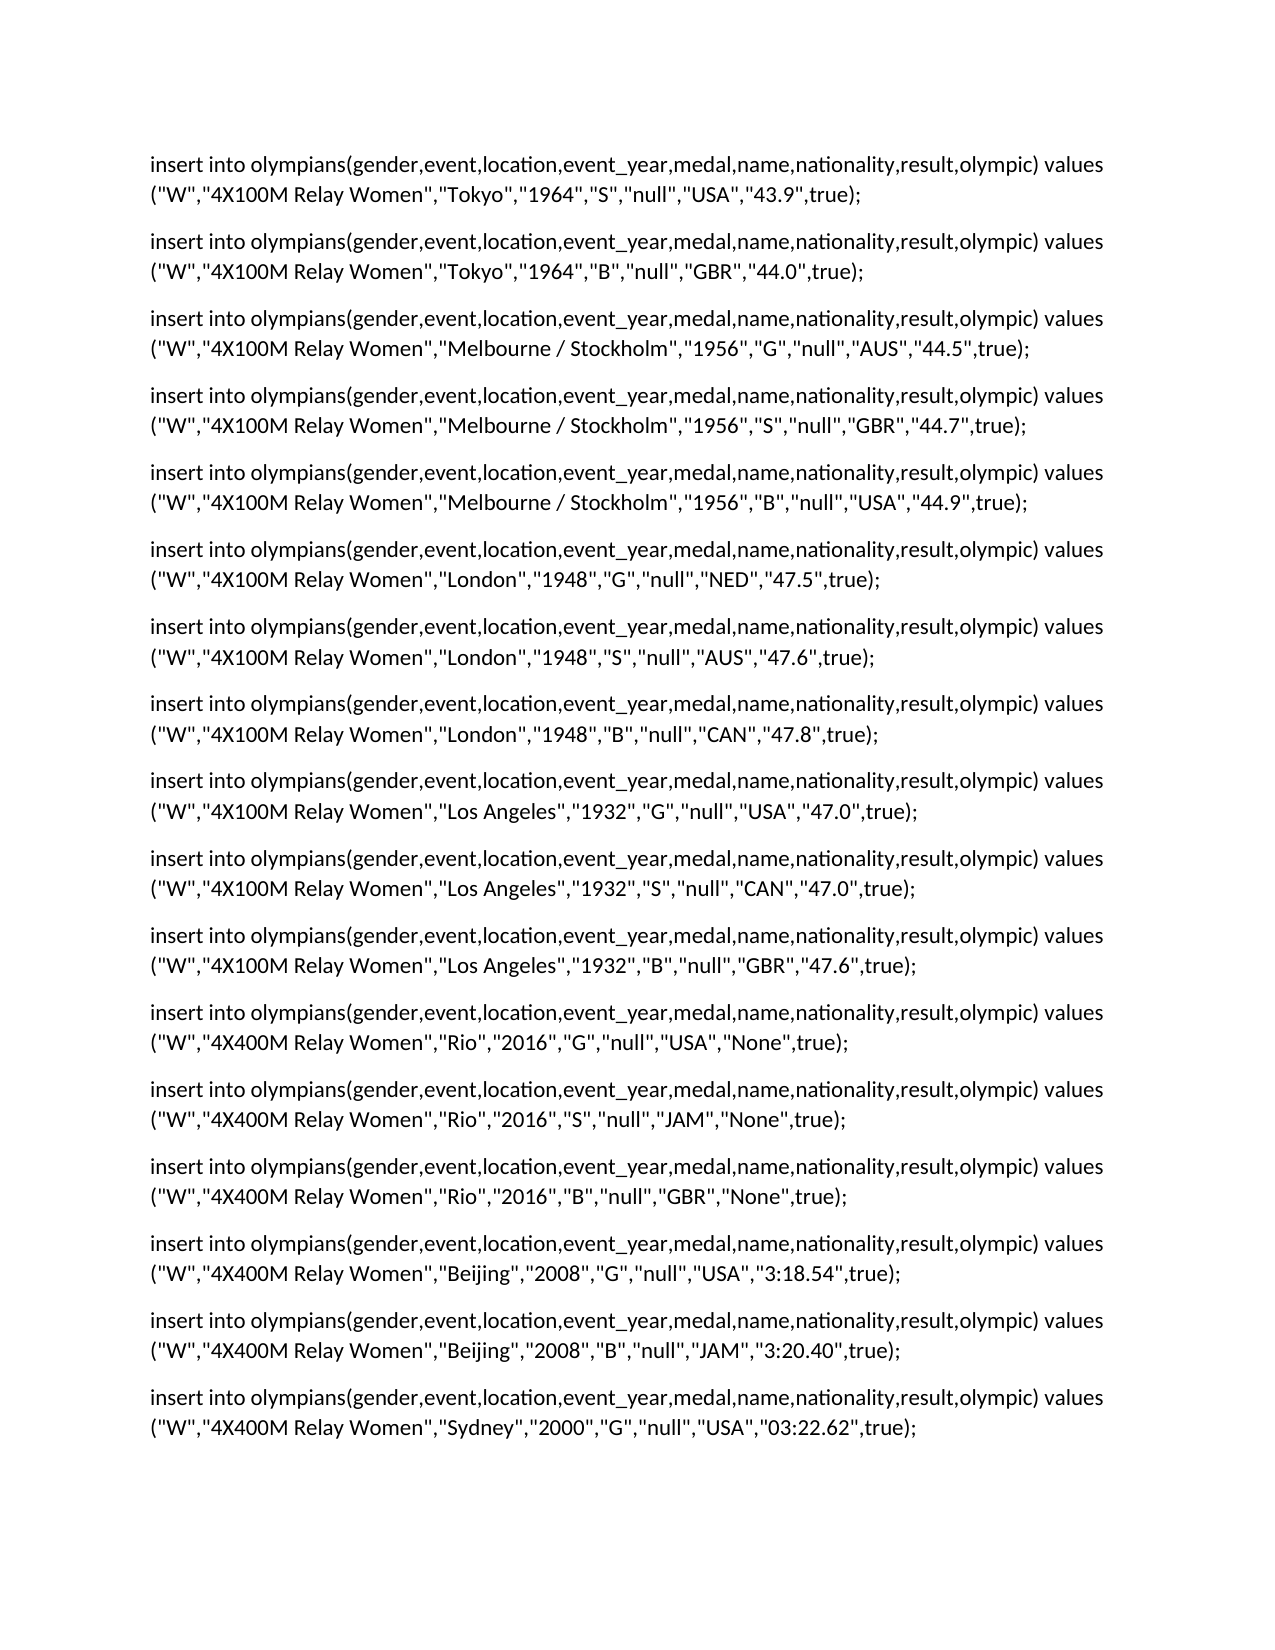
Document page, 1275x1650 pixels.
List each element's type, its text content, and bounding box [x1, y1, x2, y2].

text insert into olympians(gender,event,location,event_year,medal,name,nationality,result,olympic) values ("W","4X100M Relay Women","Melbourne / Stockholm","1956","S","null","GBR","44.7",true); [150, 381, 1125, 439]
text insert into olympians(gender,event,location,event_year,medal,name,nationality,result,olympic) values ("W","4X400M Relay Women","Rio","2016","S","null","JAM","None",true); [150, 1075, 1125, 1133]
text insert into olympians(gender,event,location,event_year,medal,name,nationality,result,olympic) values ("W","4X100M Relay Women","Melbourne / Stockholm","1956","B","null","USA","44.9",true); [150, 458, 1125, 517]
text insert into olympians(gender,event,location,event_year,medal,name,nationality,result,olympic) values ("W","4X400M Relay Women","Sydney","2000","G","null","USA","03:22.62",true); [150, 1383, 1125, 1442]
text insert into olympians(gender,event,location,event_year,medal,name,nationality,result,olympic) values ("W","4X100M Relay Women","Los Angeles","1932","S","null","CAN","47.0",true); [150, 844, 1125, 902]
text insert into olympians(gender,event,location,event_year,medal,name,nationality,result,olympic) values ("W","4X400M Relay Women","Rio","2016","G","null","USA","None",true); [150, 998, 1125, 1056]
text insert into olympians(gender,event,location,event_year,medal,name,nationality,result,olympic) values ("W","4X100M Relay Women","Tokyo","1964","B","null","GBR","44.0",true); [150, 227, 1125, 285]
text insert into olympians(gender,event,location,event_year,medal,name,nationality,result,olympic) values ("W","4X400M Relay Women","Rio","2016","B","null","GBR","None",true); [150, 1152, 1125, 1210]
text insert into olympians(gender,event,location,event_year,medal,name,nationality,result,olympic) values ("W","4X100M Relay Women","London","1948","S","null","AUS","47.6",true); [150, 612, 1125, 671]
text insert into olympians(gender,event,location,event_year,medal,name,nationality,result,olympic) values ("W","4X100M Relay Women","London","1948","B","null","CAN","47.8",true); [150, 689, 1125, 748]
text insert into olympians(gender,event,location,event_year,medal,name,nationality,result,olympic) values ("W","4X400M Relay Women","Beijing","2008","G","null","USA","3:18.54",true); [150, 1229, 1125, 1287]
text insert into olympians(gender,event,location,event_year,medal,name,nationality,result,olympic) values ("W","4X400M Relay Women","Beijing","2008","B","null","JAM","3:20.40",true); [150, 1306, 1125, 1364]
text insert into olympians(gender,event,location,event_year,medal,name,nationality,result,olympic) values ("W","4X100M Relay Women","Tokyo","1964","S","null","USA","43.9",true); [150, 150, 1125, 208]
text insert into olympians(gender,event,location,event_year,medal,name,nationality,result,olympic) values ("W","4X100M Relay Women","London","1948","G","null","NED","47.5",true); [150, 535, 1125, 594]
text insert into olympians(gender,event,location,event_year,medal,name,nationality,result,olympic) values ("W","4X100M Relay Women","Los Angeles","1932","G","null","USA","47.0",true); [150, 767, 1125, 825]
text insert into olympians(gender,event,location,event_year,medal,name,nationality,result,olympic) values ("W","4X100M Relay Women","Melbourne / Stockholm","1956","G","null","AUS","44.5",true); [150, 304, 1125, 362]
text insert into olympians(gender,event,location,event_year,medal,name,nationality,result,olympic) values ("W","4X100M Relay Women","Los Angeles","1932","B","null","GBR","47.6",true); [150, 921, 1125, 979]
